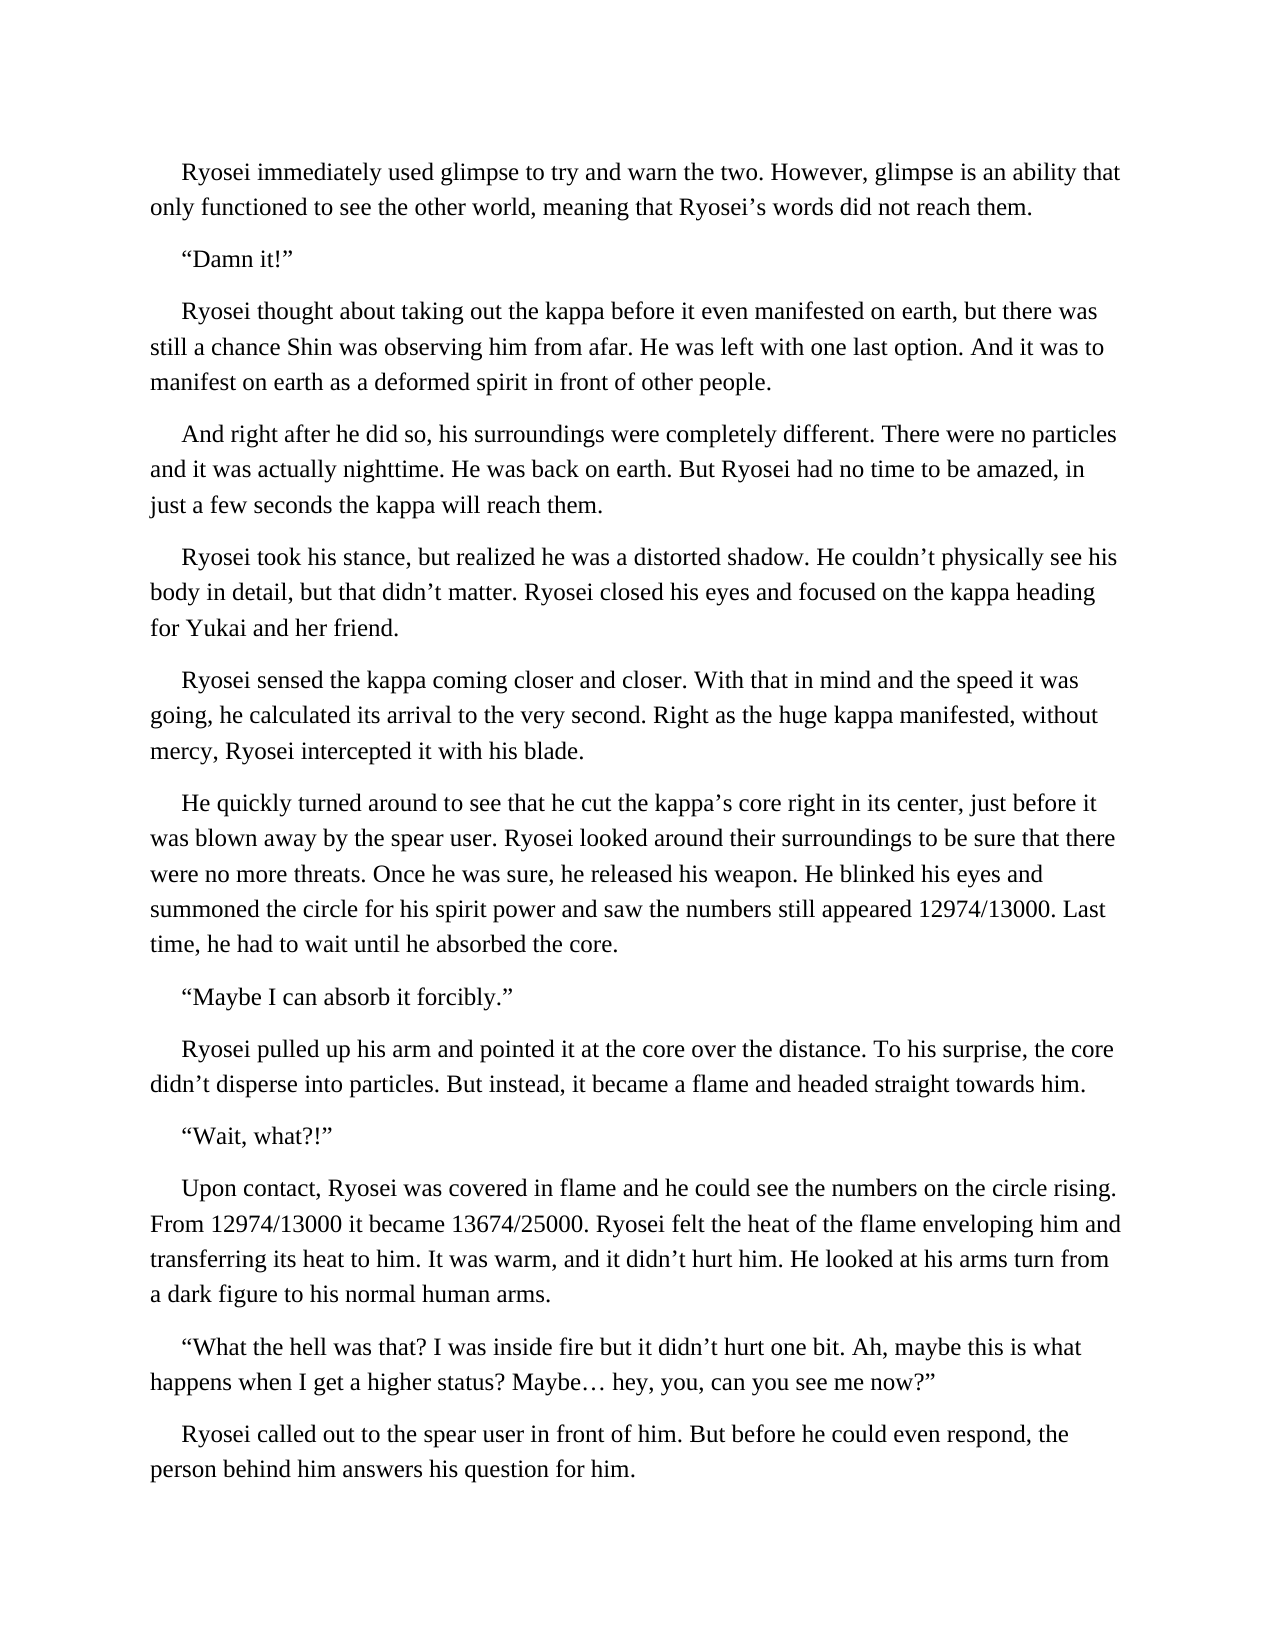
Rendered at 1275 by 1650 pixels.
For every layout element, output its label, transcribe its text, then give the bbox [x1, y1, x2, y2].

text “Damn it!” [150, 237, 1125, 273]
text And right after he did so, his surroundings were completely different. There were no particles and it was actually nighttime. He was back on earth. But Ryosei had no time to be amazed, in just a few seconds the kappa will reach them. [150, 412, 1125, 519]
text Ryosei pulled up his arm and pointed it at the core over the distance. To his surprise, the core didn’t disperse into particles. But instead, it became a flame and headed straight towards him. [150, 1027, 1125, 1098]
text Ryosei immediately used glimpse to try and warn the two. However, glimpse is an ability that only functioned to see the other world, meaning that Ryosei’s words did not reach them. [150, 150, 1125, 221]
text “Maybe I can absorb it forcibly.” [150, 975, 1125, 1010]
text Ryosei thought about taking out the kappa before it even manifested on earth, but there was still a chance Shin was observing him from afar. He was left with one last option. And it was to manifest on earth as a deformed spirit in front of other people. [150, 289, 1125, 396]
text Ryosei took his stance, but realized he was a distorted shadow. He couldn’t physically see his body in detail, but that didn’t matter. Ryosei closed his eyes and focused on the kappa heading for Yukai and her friend. [150, 535, 1125, 642]
text “What the hell was that? I was inside fire but it didn’t hurt one bit. Ah, maybe this is what happens when I get a higher status? Maybe… hey, you, can you see me now?” [150, 1325, 1125, 1396]
text He quickly turned around to see that he cut the kappa’s core right in its center, just before it was blown away by the spear user. Ryosei looked around their surroundings to be sure that there were no more threats. Once he was sure, he released his weapon. He blinked his eyes and summoned the circle for his spirit power and saw the numbers still appeared 12974/13000. Last time, he had to wait until he absorbed the core. [150, 781, 1125, 958]
text Ryosei called out to the spear user in front of him. But before he could even respond, the person behind him answers his question for him. [150, 1412, 1125, 1483]
text “Wait, what?!” [150, 1114, 1125, 1150]
text Upon contact, Ryosei was covered in flame and he could see the numbers on the circle rising. From 12974/13000 it became 13674/25000. Ryosei felt the heat of the flame enveloping him and transferring its heat to him. It was warm, and it didn’t hurt him. He looked at his arms turn from a dark figure to his normal human arms. [150, 1167, 1125, 1308]
text Ryosei sensed the kappa coming closer and closer. With that in mind and the speed it was going, he calculated its arrival to the very second. Right as the huge kappa manifested, without mercy, Ryosei intercepted it with his blade. [150, 658, 1125, 764]
